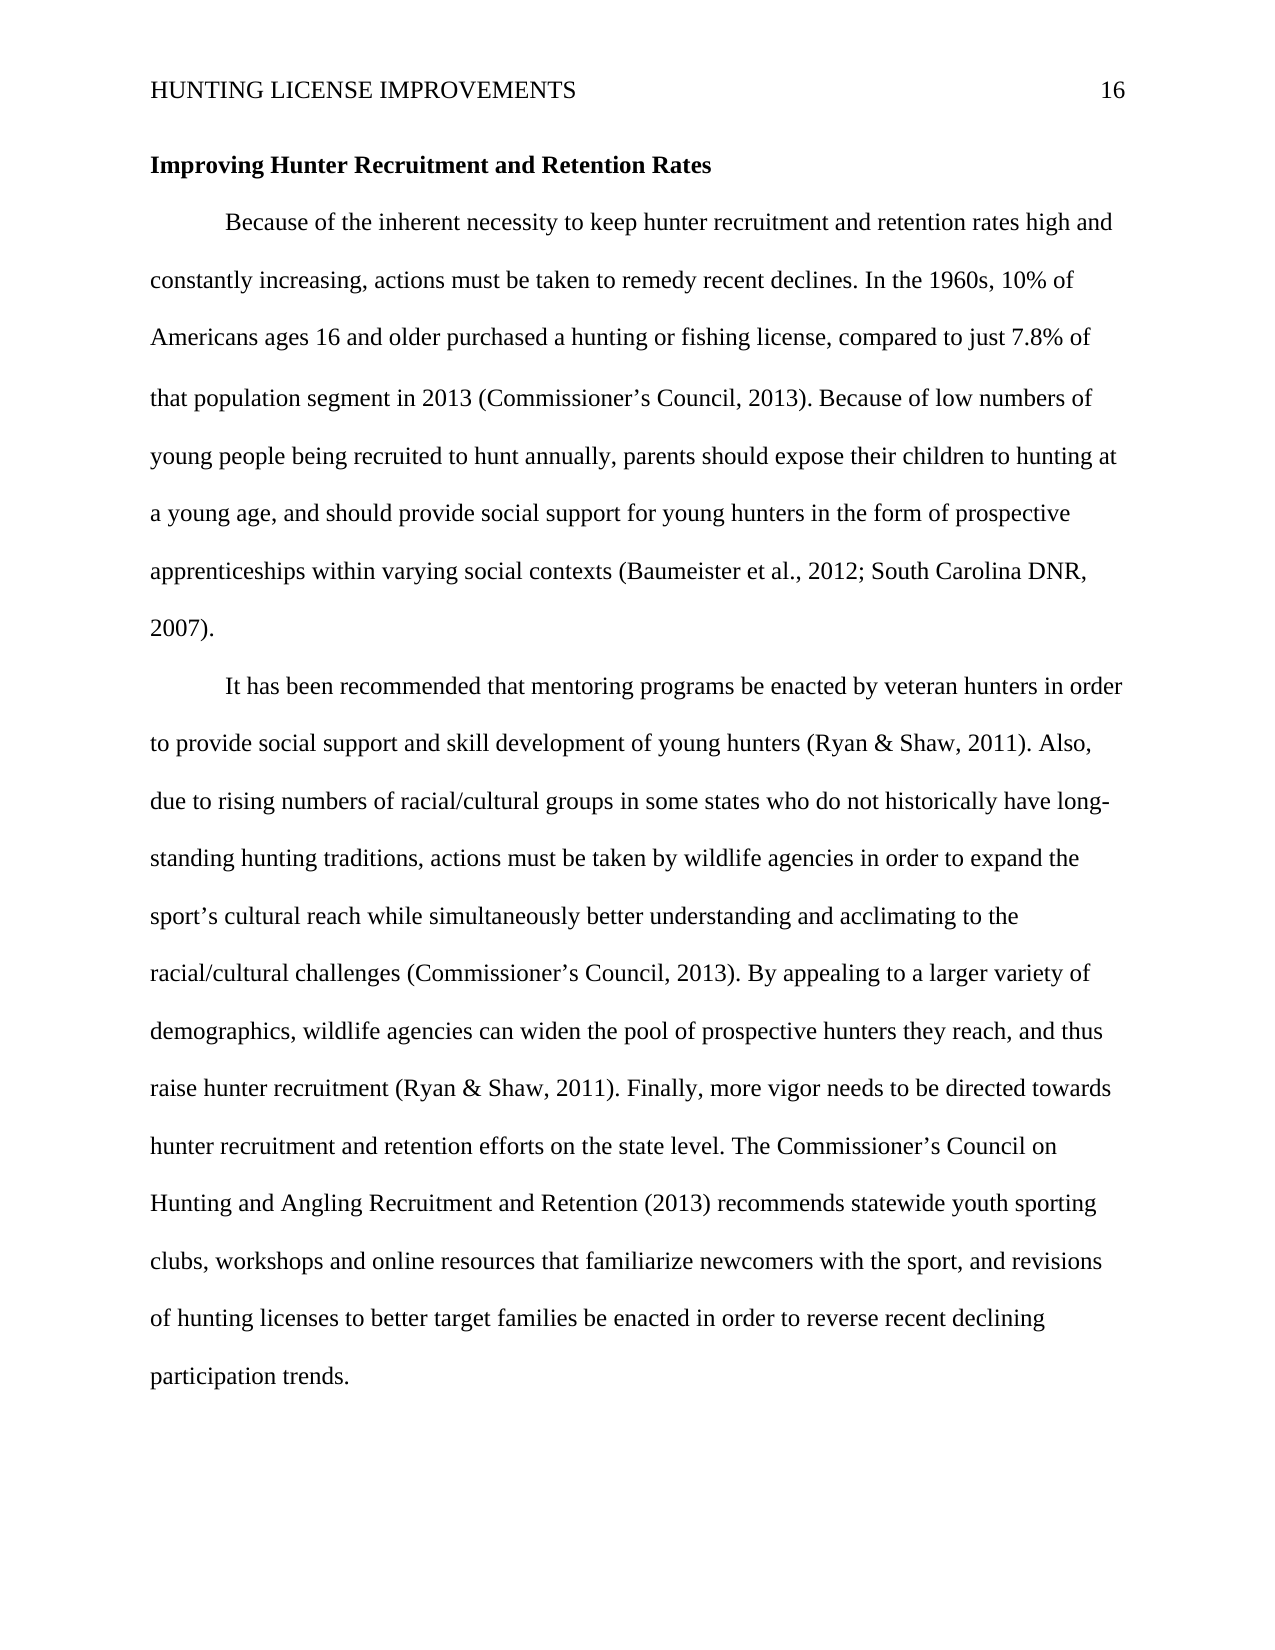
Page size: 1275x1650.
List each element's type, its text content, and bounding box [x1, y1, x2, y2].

text Improving Hunter Recruitment and Retention Rates [150, 150, 1125, 179]
text It has been recommended that mentoring programs be enacted by veteran hunters in order to provide social support and skill development of young hunters (Ryan & Shaw, 2011). Also, due to rising numbers of racial/cultural groups in some states who do not historically have long-standing hunting traditions, actions must be taken by wildlife agencies in order to expand the sport’s cultural reach while simultaneously better understanding and acclimating to the racial/cultural challenges (Commissioner’s Council, 2013). By appealing to a larger variety of demographics, wildlife agencies can widen the pool of prospective hunters they reach, and thus raise hunter recruitment (Ryan & Shaw, 2011). Finally, more vigor needs to be directed towards hunter recruitment and retention efforts on the state level. The Commissioner’s Council on Hunting and Angling Recruitment and Retention (2013) recommends statewide youth sporting clubs, workshops and online resources that familiarize newcomers with the sport, and revisions of hunting licenses to better target families be enacted in order to reverse recent declining participation trends. [150, 671, 1125, 1390]
text Because of the inherent necessity to keep hunter recruitment and retention rates high and constantly increasing, actions must be taken to remedy recent declines. In the 1960s, 10% of Americans ages 16 and older purchased a hunting or fishing license, compared to just 7.8% of that population segment in 2013 (Commissioner’s Council, 2013). Because of low numbers of young people being recruited to hunt annually, parents should expose their children to hunting at a young age, and should provide social support for young hunters in the form of prospective apprenticeships within varying social contexts (Baumeister et al., 2012; South Carolina DNR, 2007). [150, 207, 1125, 642]
